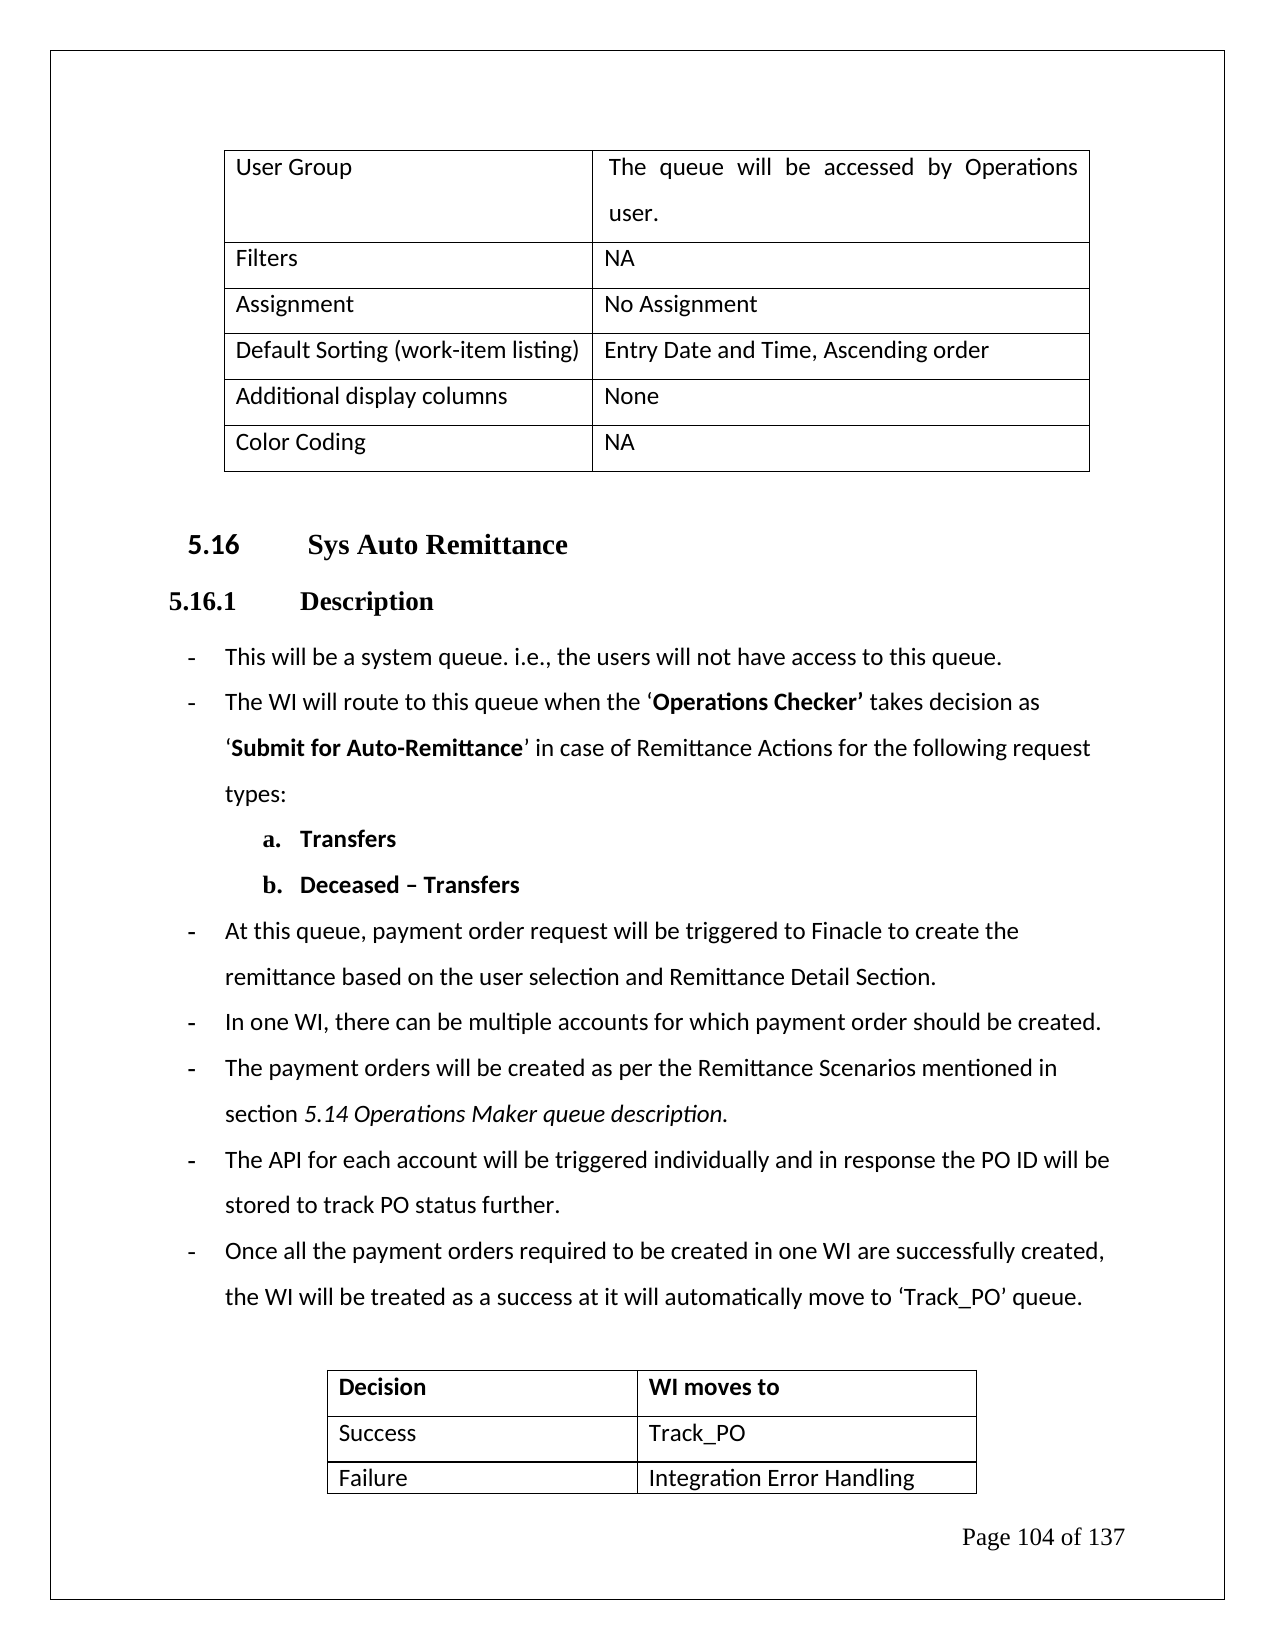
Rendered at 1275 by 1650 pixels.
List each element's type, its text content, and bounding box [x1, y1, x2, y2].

list Transfers [262, 824, 1125, 854]
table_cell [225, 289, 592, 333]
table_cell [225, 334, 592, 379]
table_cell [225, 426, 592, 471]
list The WI will route to this queue when the ‘Operations Checker’ takes decision as ‘Submit for Auto-Remittance’ in case of Remittance Actions for the following request types: [187, 686, 1125, 808]
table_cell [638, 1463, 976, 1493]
list The payment orders will be created as per the Remittance Scenarios mentioned in section 5.14 Operations Maker queue description. [187, 1052, 1125, 1128]
subtitle Description [169, 591, 1125, 616]
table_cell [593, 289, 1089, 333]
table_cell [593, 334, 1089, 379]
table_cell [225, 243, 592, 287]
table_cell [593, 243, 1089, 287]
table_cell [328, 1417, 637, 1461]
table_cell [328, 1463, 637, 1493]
list The API for each account will be triggered individually and in response the PO ID will be stored to track PO status further. [187, 1144, 1125, 1220]
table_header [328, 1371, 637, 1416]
list In one WI, there can be multiple accounts for which payment order should be created. [187, 1007, 1125, 1037]
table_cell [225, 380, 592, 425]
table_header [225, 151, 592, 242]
list At this queue, payment order request will be triggered to Finacle to create the remittance based on the user selection and Remittance Detail Section. [187, 915, 1125, 991]
list This will be a system queue. i.e., the users will not have access to this queue. [187, 641, 1125, 671]
list Once all the payment orders required to be created in one WI are successfully created, the WI will be treated as a success at it will automatically move to ‘Track_PO’ queue. [187, 1235, 1125, 1311]
list Deceased – Transfers [262, 869, 1125, 900]
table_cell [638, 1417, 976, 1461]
subtitle Sys Auto Remittance [187, 526, 1125, 562]
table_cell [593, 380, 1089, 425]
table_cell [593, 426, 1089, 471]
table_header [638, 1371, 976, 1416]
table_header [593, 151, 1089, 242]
